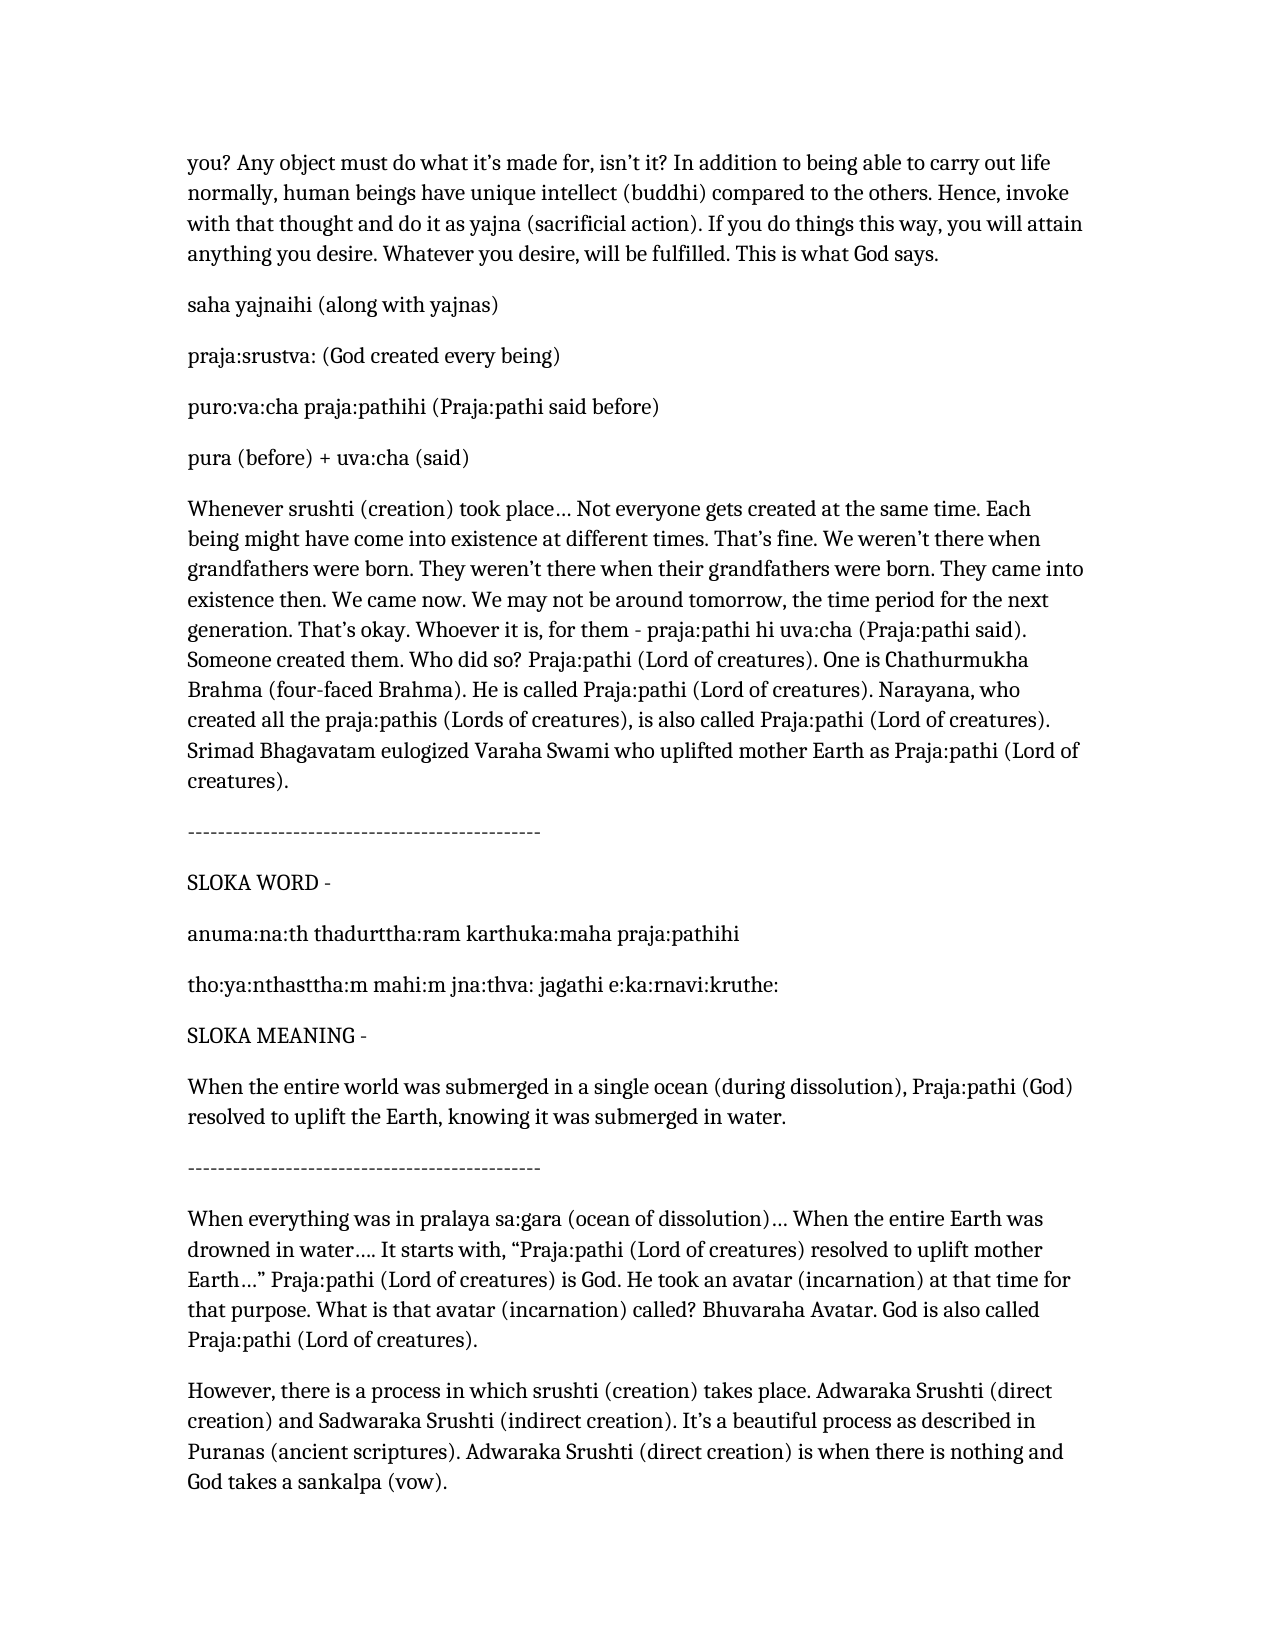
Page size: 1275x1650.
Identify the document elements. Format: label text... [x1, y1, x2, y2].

text puro:va:cha praja:pathihi (Praja:pathi said before) [187, 394, 1087, 420]
text praja:srustva: (God created every being) [187, 343, 1087, 369]
text Whenever srushti (creation) took place… Not everyone gets created at the same time. Each being might have come into existence at different times. That’s fine. We weren’t there when grandfathers were born. They weren’t there when their grandfathers were born. They came into existence then. We came now. We may not be around tomorrow, the time period for the next generation. That’s okay. Whoever it is, for them - praja:pathi hi uva:cha (Praja:pathi said). Someone created them. Who did so? Praja:pathi (Lord of creatures). One is Chathurmukha Brahma (four-faced Brahma). He is called Praja:pathi (Lord of creatures). Narayana, who created all the praja:pathis (Lords of creatures), is also called Praja:pathi (Lord of creatures). Srimad Bhagavatam eulogized Varaha Swami who uplifted mother Earth as Praja:pathi (Lord of creatures). [187, 496, 1087, 794]
text SLOKA WORD - [187, 870, 1087, 896]
text ----------------------------------------------- [187, 819, 1087, 845]
text ----------------------------------------------- [187, 1155, 1087, 1182]
text pura (before) + uva:cha (said) [187, 445, 1087, 471]
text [187, 150, 1087, 267]
text However, there is a process in which srushti (creation) takes place. Adwaraka Srushti (direct creation) and Sadwaraka Srushti (indirect creation). It’s a beautiful process as described in Puranas (ancient scriptures). Adwaraka Srushti (direct creation) is when there is nothing and God takes a sankalpa (vow). [187, 1378, 1087, 1495]
text tho:ya:nthasttha:m mahi:m jna:thva: jagathi e:ka:rnavi:kruthe: [187, 972, 1087, 998]
text SLOKA MEANING - [187, 1023, 1087, 1049]
text saha yajnaihi (along with yajnas) [187, 292, 1087, 318]
text anuma:na:th thadurttha:ram karthuka:maha praja:pathihi [187, 921, 1087, 947]
text When the entire world was submerged in a single ocean (during dissolution), Praja:pathi (God) resolved to uplift the Earth, knowing it was submerged in water. [187, 1074, 1087, 1131]
text When everything was in pralaya sa:gara (ocean of dissolution)… When the entire Earth was drowned in water…. It starts with, “Praja:pathi (Lord of creatures) resolved to uplift mother Earth…” Praja:pathi (Lord of creatures) is God. He took an avatar (incarnation) at that time for that purpose. What is that avatar (incarnation) called? Bhuvaraha Avatar. God is also called Praja:pathi (Lord of creatures). [187, 1206, 1087, 1353]
